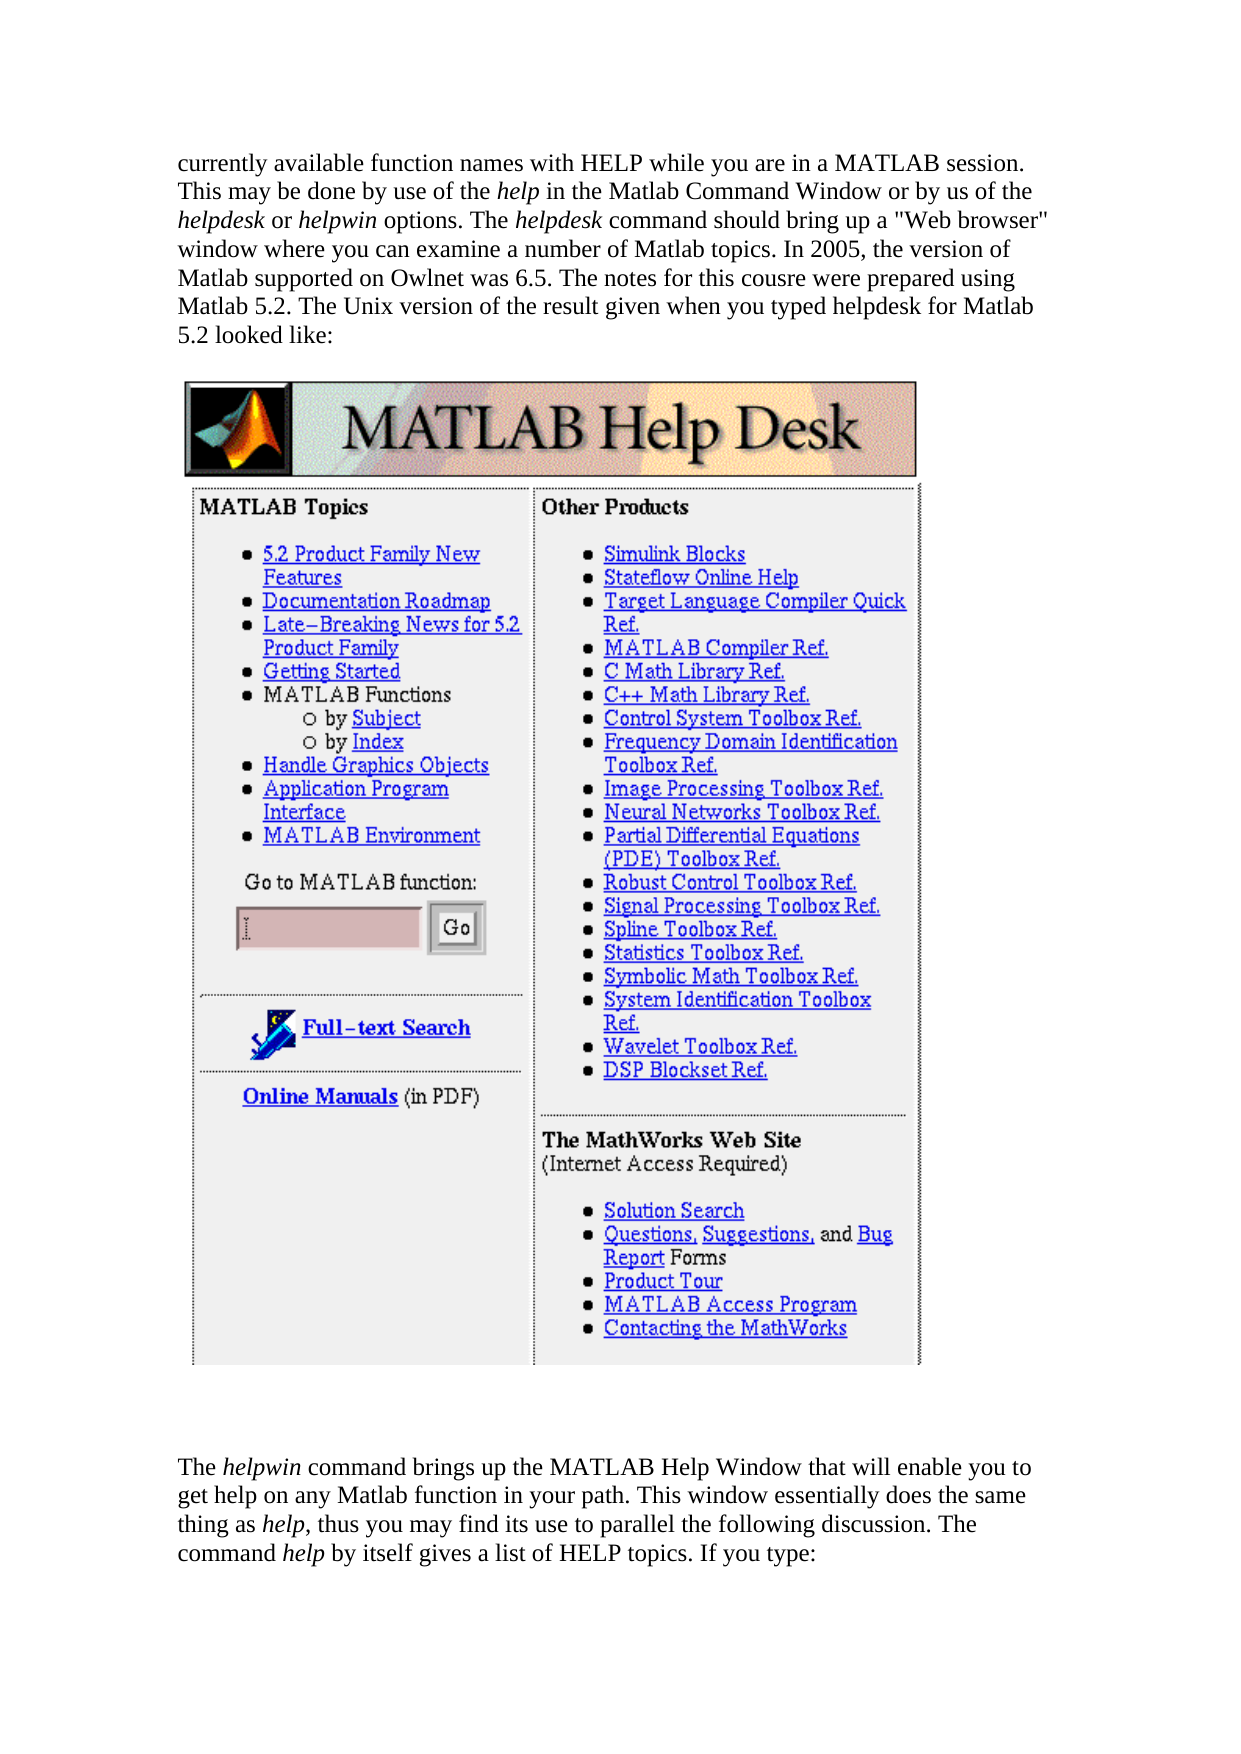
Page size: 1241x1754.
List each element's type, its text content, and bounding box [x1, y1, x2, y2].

picture [177, 378, 937, 1365]
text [177, 148, 1063, 349]
text The helpwin command brings up the MATLAB Help Window that will enable you to get help on any Matlab function in your path. This window essentially does the same thing as help, thus you may find its use to parallel the following discussion. The command help by itself gives a list of HELP topics. If you type: [177, 1452, 1063, 1567]
